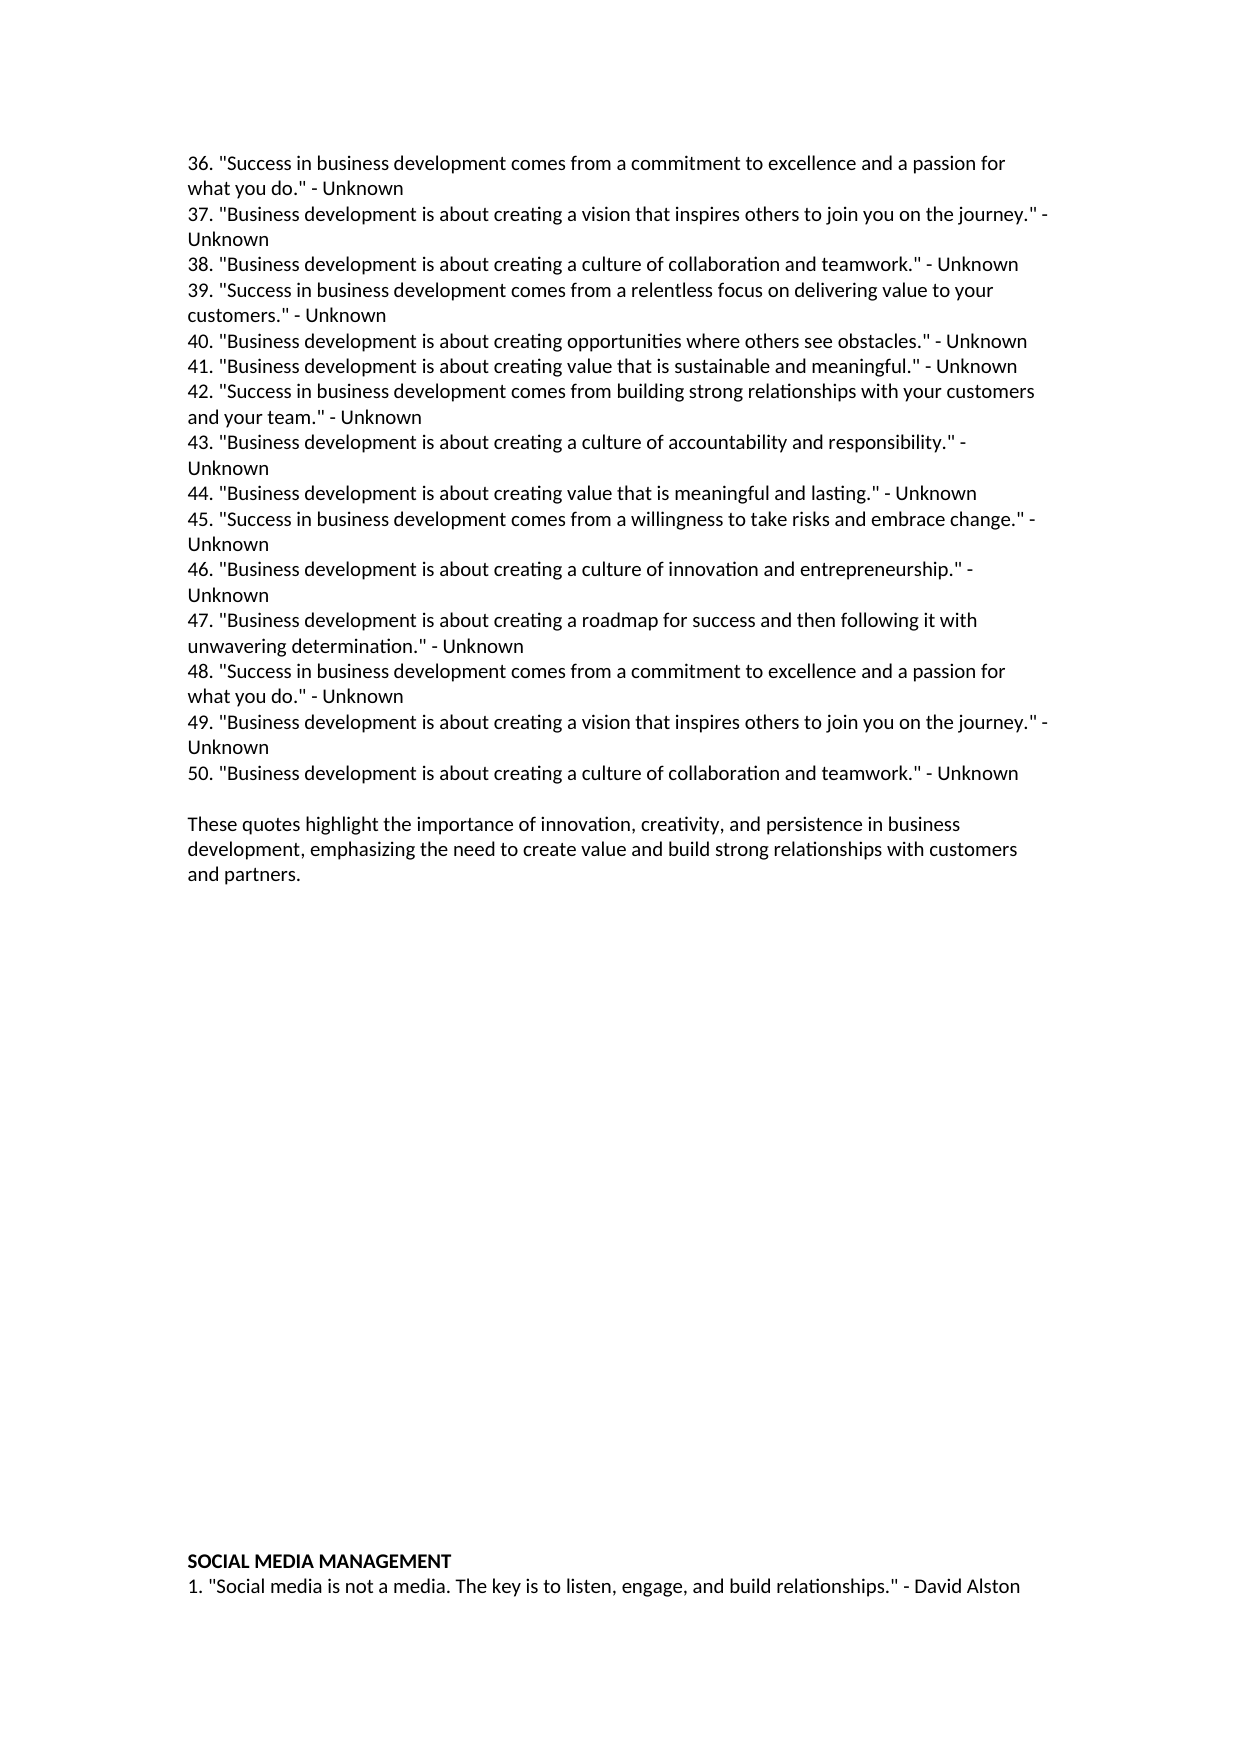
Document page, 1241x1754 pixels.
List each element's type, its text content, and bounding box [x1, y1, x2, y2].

text 37. "Business development is about creating a vision that inspires others to join you on the journey." - Unknown [187, 201, 1053, 252]
text 39. "Success in business development comes from a relentless focus on delivering value to your customers." - Unknown [187, 277, 1053, 328]
text 36. "Success in business development comes from a commitment to excellence and a passion for what you do." - Unknown [187, 150, 1053, 201]
text 44. "Business development is about creating value that is meaningful and lasting." - Unknown [187, 480, 1053, 506]
text 43. "Business development is about creating a culture of accountability and responsibility." - Unknown [187, 429, 1053, 480]
text 40. "Business development is about creating opportunities where others see obstacles." - Unknown [187, 328, 1053, 353]
text 38. "Business development is about creating a culture of collaboration and teamwork." - Unknown [187, 252, 1053, 277]
text 49. "Business development is about creating a vision that inspires others to join you on the journey." - Unknown [187, 709, 1053, 760]
text 46. "Business development is about creating a culture of innovation and entrepreneurship." - Unknown [187, 557, 1053, 607]
text 41. "Business development is about creating value that is sustainable and meaningful." - Unknown [187, 353, 1053, 379]
text 42. "Success in business development comes from building strong relationships with your customers and your team." - Unknown [187, 379, 1053, 429]
text 45. "Success in business development comes from a willingness to take risks and embrace change." - Unknown [187, 506, 1053, 557]
text 1. "Social media is not a media. The key is to listen, engage, and build relationships." - David Alston [187, 1573, 1053, 1599]
text SOCIAL MEDIA MANAGEMENT [187, 1548, 1053, 1573]
text These quotes highlight the importance of innovation, creativity, and persistence in business development, emphasizing the need to create value and build strong relationships with customers and partners. [187, 811, 1053, 887]
text 50. "Business development is about creating a culture of collaboration and teamwork." - Unknown [187, 760, 1053, 785]
text 47. "Business development is about creating a roadmap for success and then following it with unwavering determination." - Unknown [187, 607, 1053, 658]
text 48. "Success in business development comes from a commitment to excellence and a passion for what you do." - Unknown [187, 658, 1053, 709]
